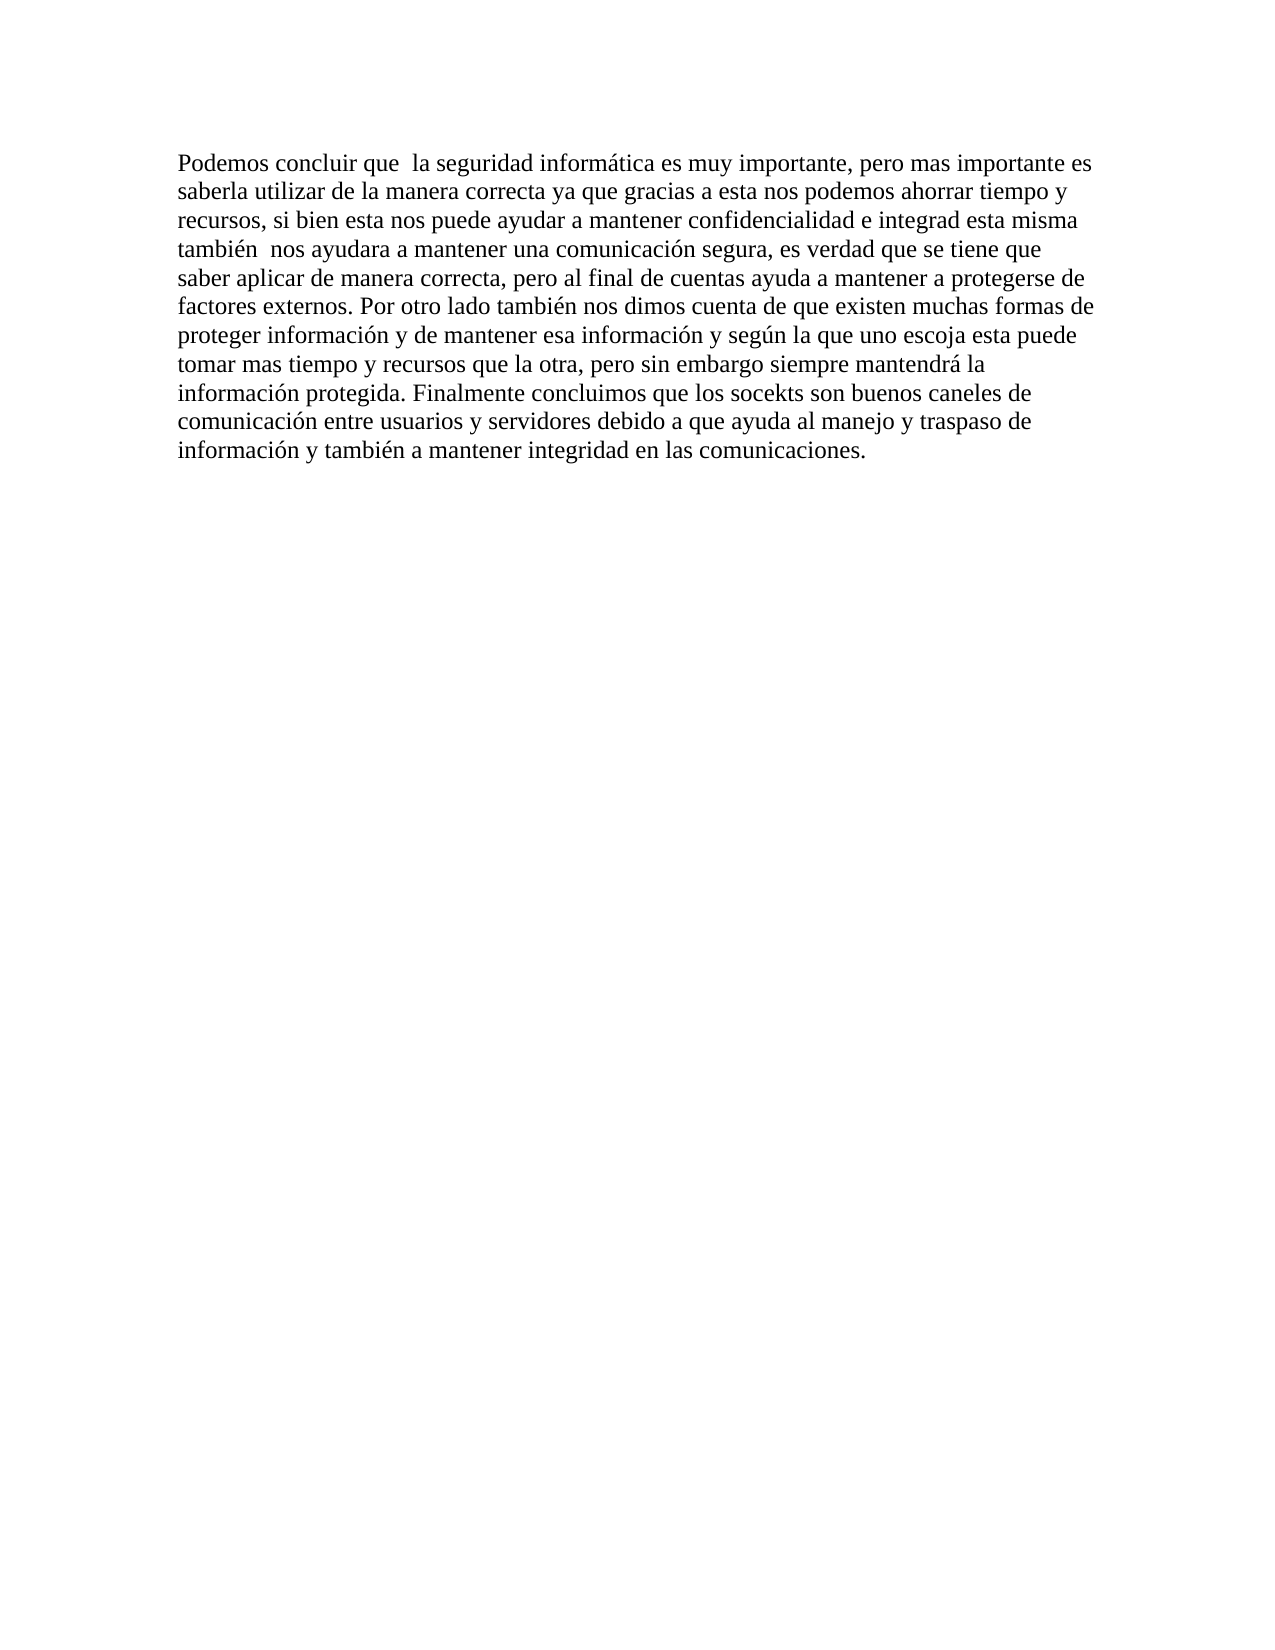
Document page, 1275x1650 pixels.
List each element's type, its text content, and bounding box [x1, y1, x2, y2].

text Podemos concluir que la seguridad informática es muy importante, pero mas importante es saberla utilizar de la manera correcta ya que gracias a esta nos podemos ahorrar tiempo y recursos, si bien esta nos puede ayudar a mantener confidencialidad e integrad esta misma también nos ayudara a mantener una comunicación segura, es verdad que se tiene que saber aplicar de manera correcta, pero al final de cuentas ayuda a mantener a protegerse de factores externos. Por otro lado también nos dimos cuenta de que existen muchas formas de proteger información y de mantener esa información y según la que uno escoja esta puede tomar mas tiempo y recursos que la otra, pero sin embargo siempre mantendrá la información protegida. Finalmente concluimos que los socekts son buenos caneles de comunicación entre usuarios y servidores debido a que ayuda al manejo y traspaso de información y también a mantener integridad en las comunicaciones. [177, 148, 1098, 464]
